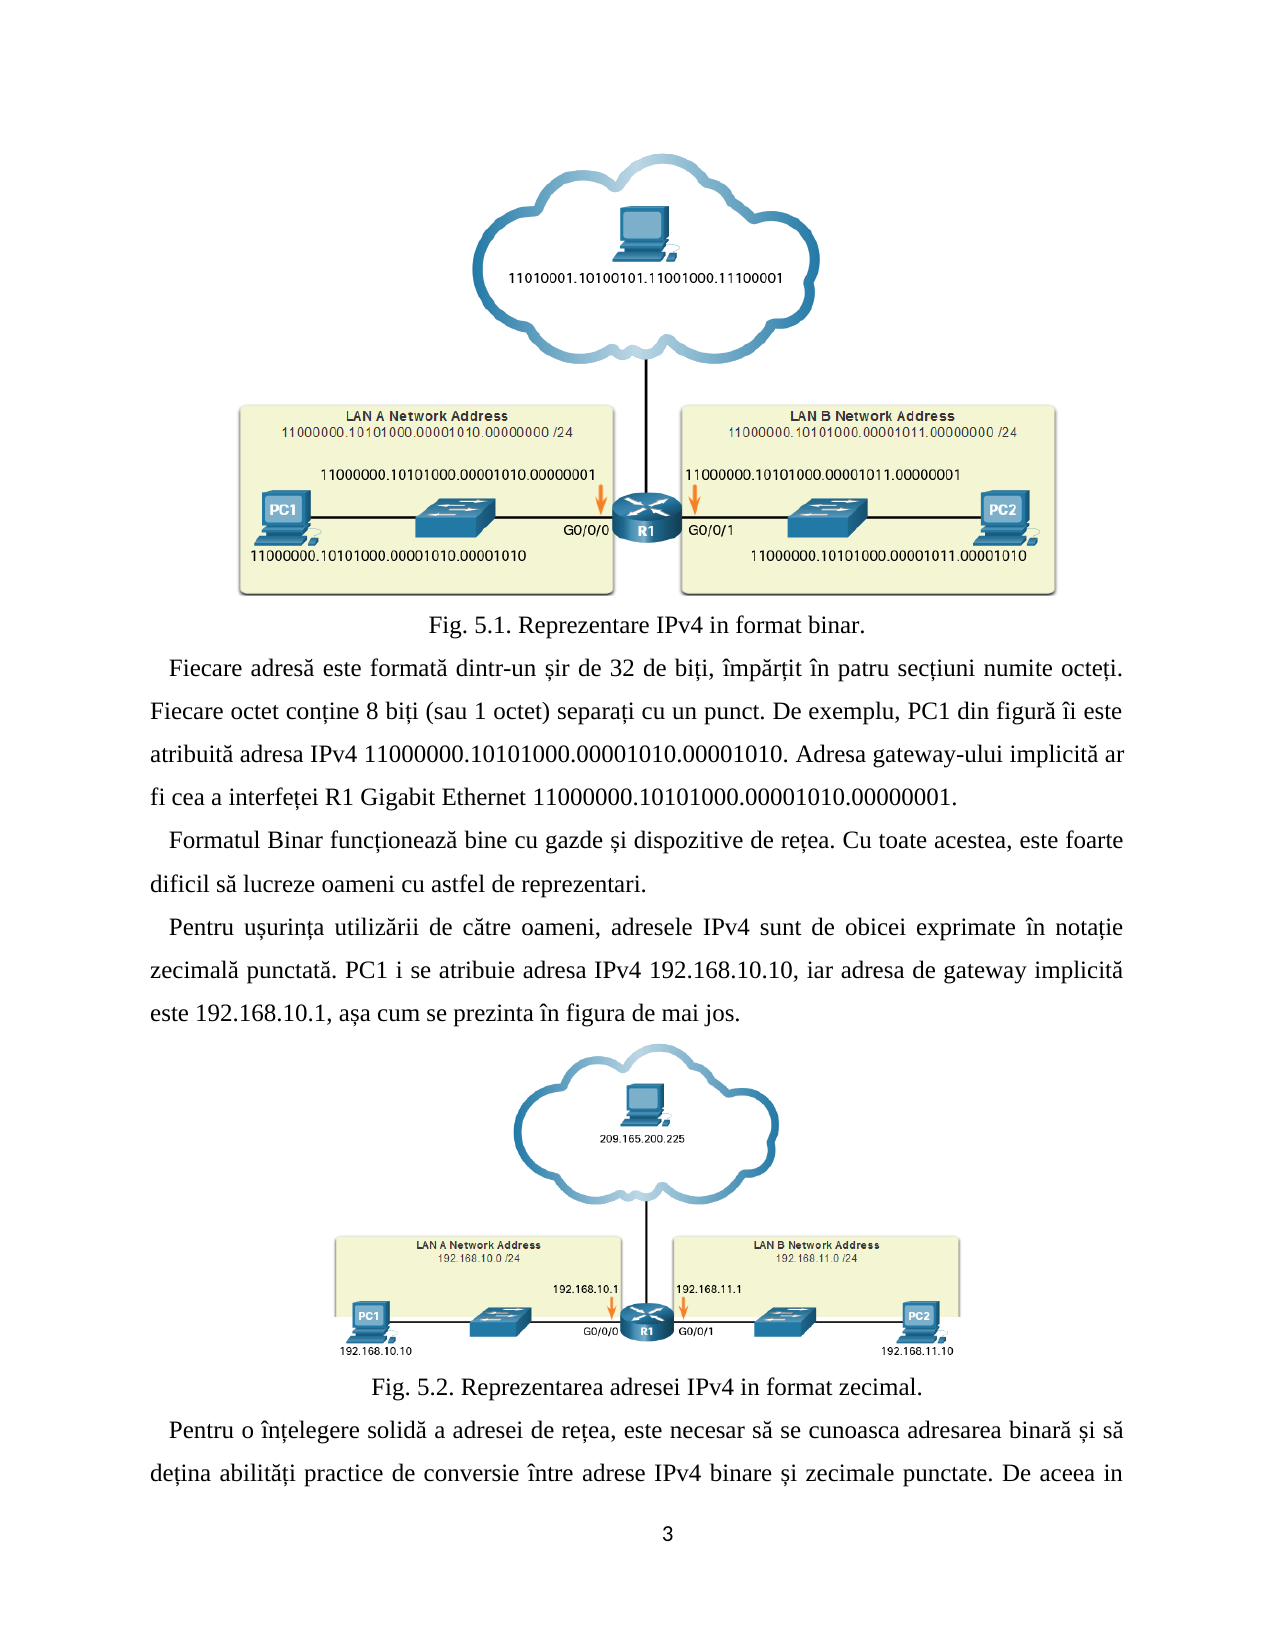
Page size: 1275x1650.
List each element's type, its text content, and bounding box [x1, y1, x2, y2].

text Formatul Binar funcționează bine cu gazde și dispozitive de rețea. Cu toate acestea, este foarte dificil să lucreze oameni cu astfel de reprezentari. [150, 826, 1125, 897]
text Fig. 5.1. Reprezentare IPv4 in format binar. [150, 610, 1125, 639]
text Pentru ușurința utilizării de către oameni, adresele IPv4 sunt de obicei exprimate în notație zecimală punctată. PC1 i se atribuie adresa IPv4 192.168.10.10, iar adresa de gateway implicită este 192.168.10.1, așa cum se prezinta în figura de mai jos. [150, 912, 1125, 1027]
picture [329, 1041, 965, 1358]
picture [234, 150, 1060, 596]
text Fiecare adresă este formată dintr-un șir de 32 de biți, împărțit în patru secțiuni numite octeți. Fiecare octet conține 8 biți (sau 1 octet) separați cu un punct. De exemplu, PC1 din figură îi este atribuită adresa IPv4 11000000.10101000.00001010.00001010. Adresa gateway-ului implicită ar fi cea a interfeței R1 Gigabit Ethernet 11000000.10101000.00001010.00000001. [150, 653, 1125, 811]
text Fig. 5.2. Reprezentarea adresei IPv4 in format zecimal. [150, 1372, 1125, 1400]
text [150, 1415, 1125, 1487]
